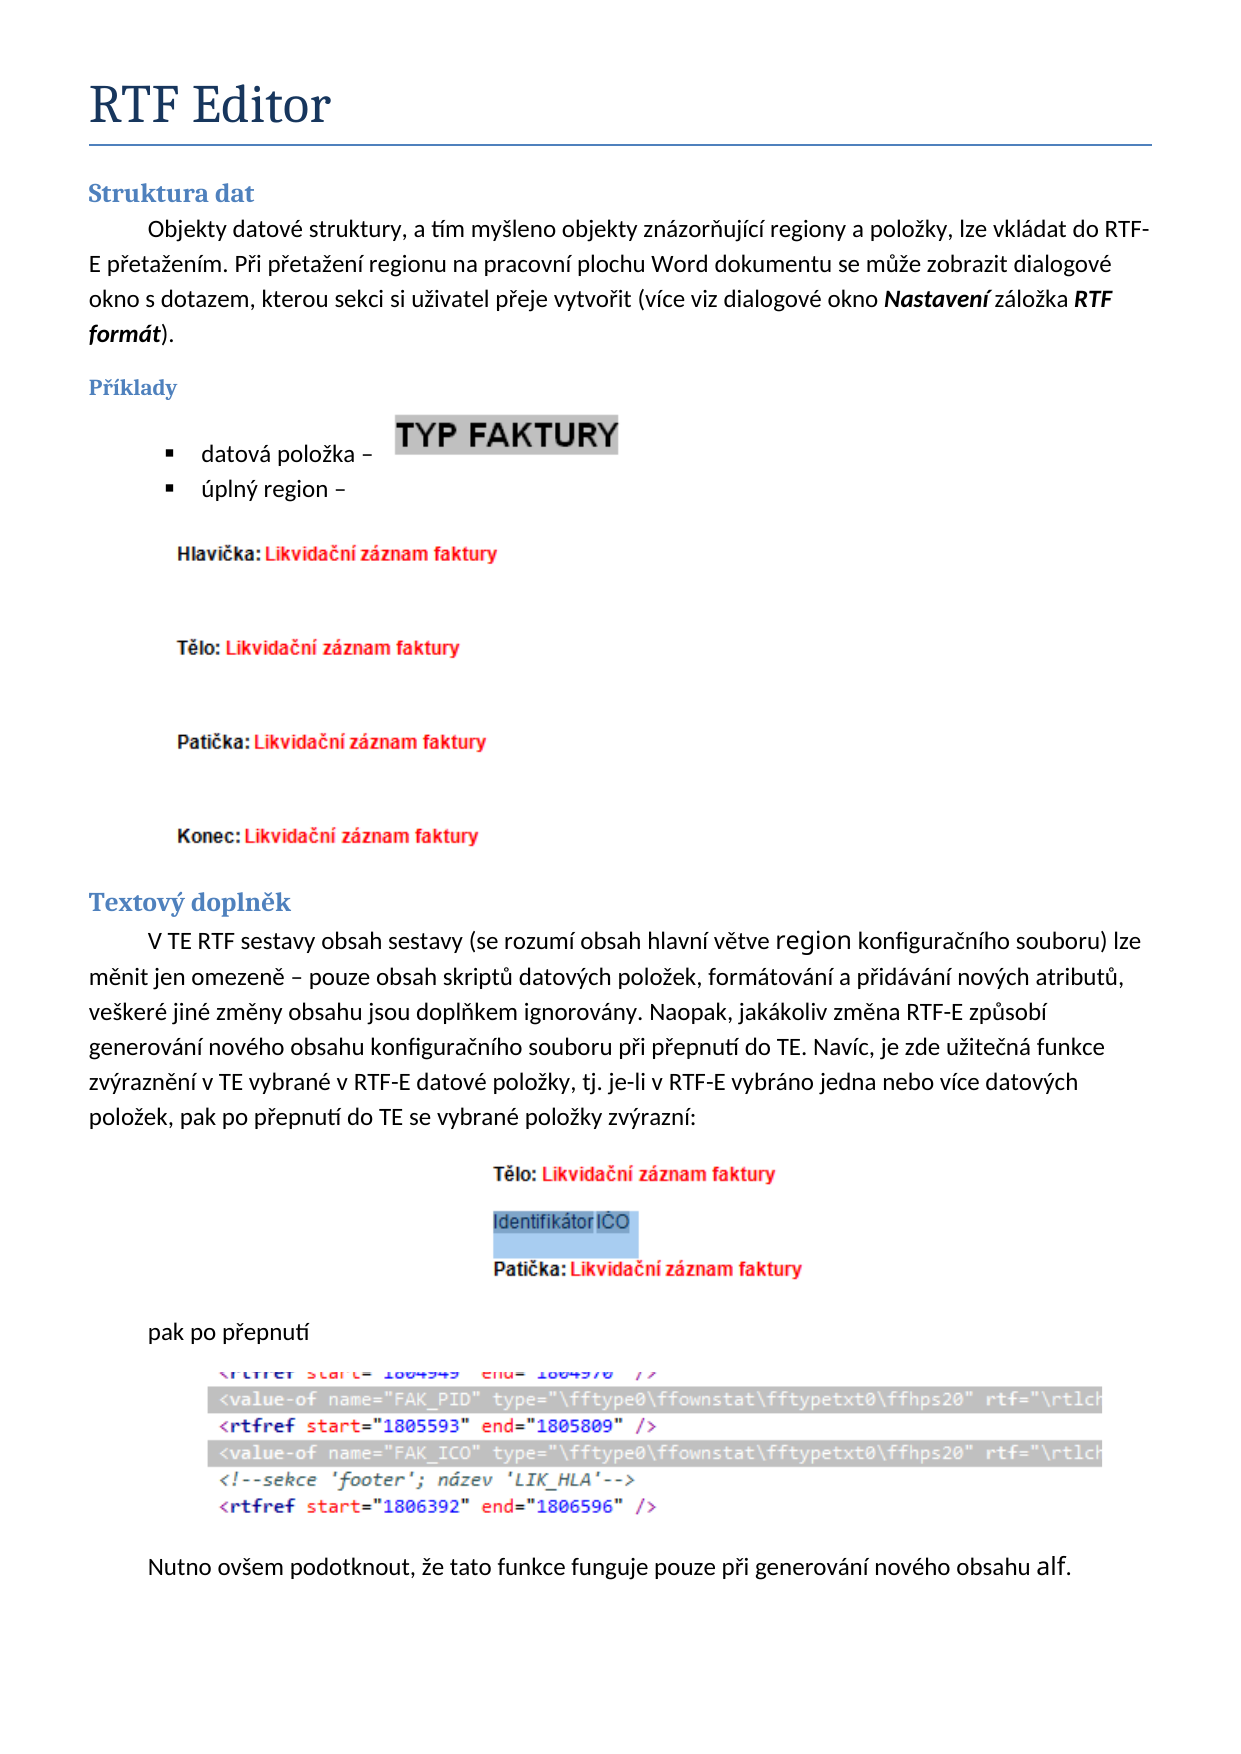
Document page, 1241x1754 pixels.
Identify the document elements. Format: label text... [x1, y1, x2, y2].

picture [378, 404, 631, 463]
subtitle Textový doplněk [89, 887, 1152, 918]
subtitle Příklady [89, 374, 1152, 401]
picture [163, 528, 508, 862]
subtitle Struktura dat [89, 178, 1152, 209]
picture [481, 1156, 819, 1292]
list úplný region – [164, 473, 1152, 503]
text Objekty datové struktury, a tím myšleno objekty znázorňující regiony a položky, lze vkládat do RTF-E přetažením. Při přetažení regionu na pracovní plochu Word dokumentu se může zobrazit dialogové okno s dotazem, kterou sekci si uživatel přeje vytvořit (více viz dialogové okno Nastavení záložka RTF formát). [89, 213, 1152, 349]
list datová položka – [164, 404, 1152, 468]
text Nutno ovšem podotknout, že tato funkce funguje pouze při generování nového obsahu alf. [89, 1548, 1152, 1583]
picture [197, 1372, 1103, 1524]
text V TE RTF sestavy obsah sestavy (se rozumí obsah hlavní větve region konfiguračního souboru) lze měnit jen omezeně – pouze obsah skriptů datových položek, formátování a přidávání nových atributů, veškeré jiné změny obsahu jsou doplňkem ignorovány. Naopak, jakákoliv změna RTF-E způsobí generování nového obsahu konfiguračního souboru při přepnutí do TE. Navíc, je zde užitečná funkce zvýraznění v TE vybrané v RTF-E datové položky, tj. je-li v RTF-E vybráno jedna nebo více datových položek, pak po přepnutí do TE se vybrané položky zvýrazní: [89, 922, 1152, 1131]
text pak po přepnutí [89, 1316, 1152, 1347]
